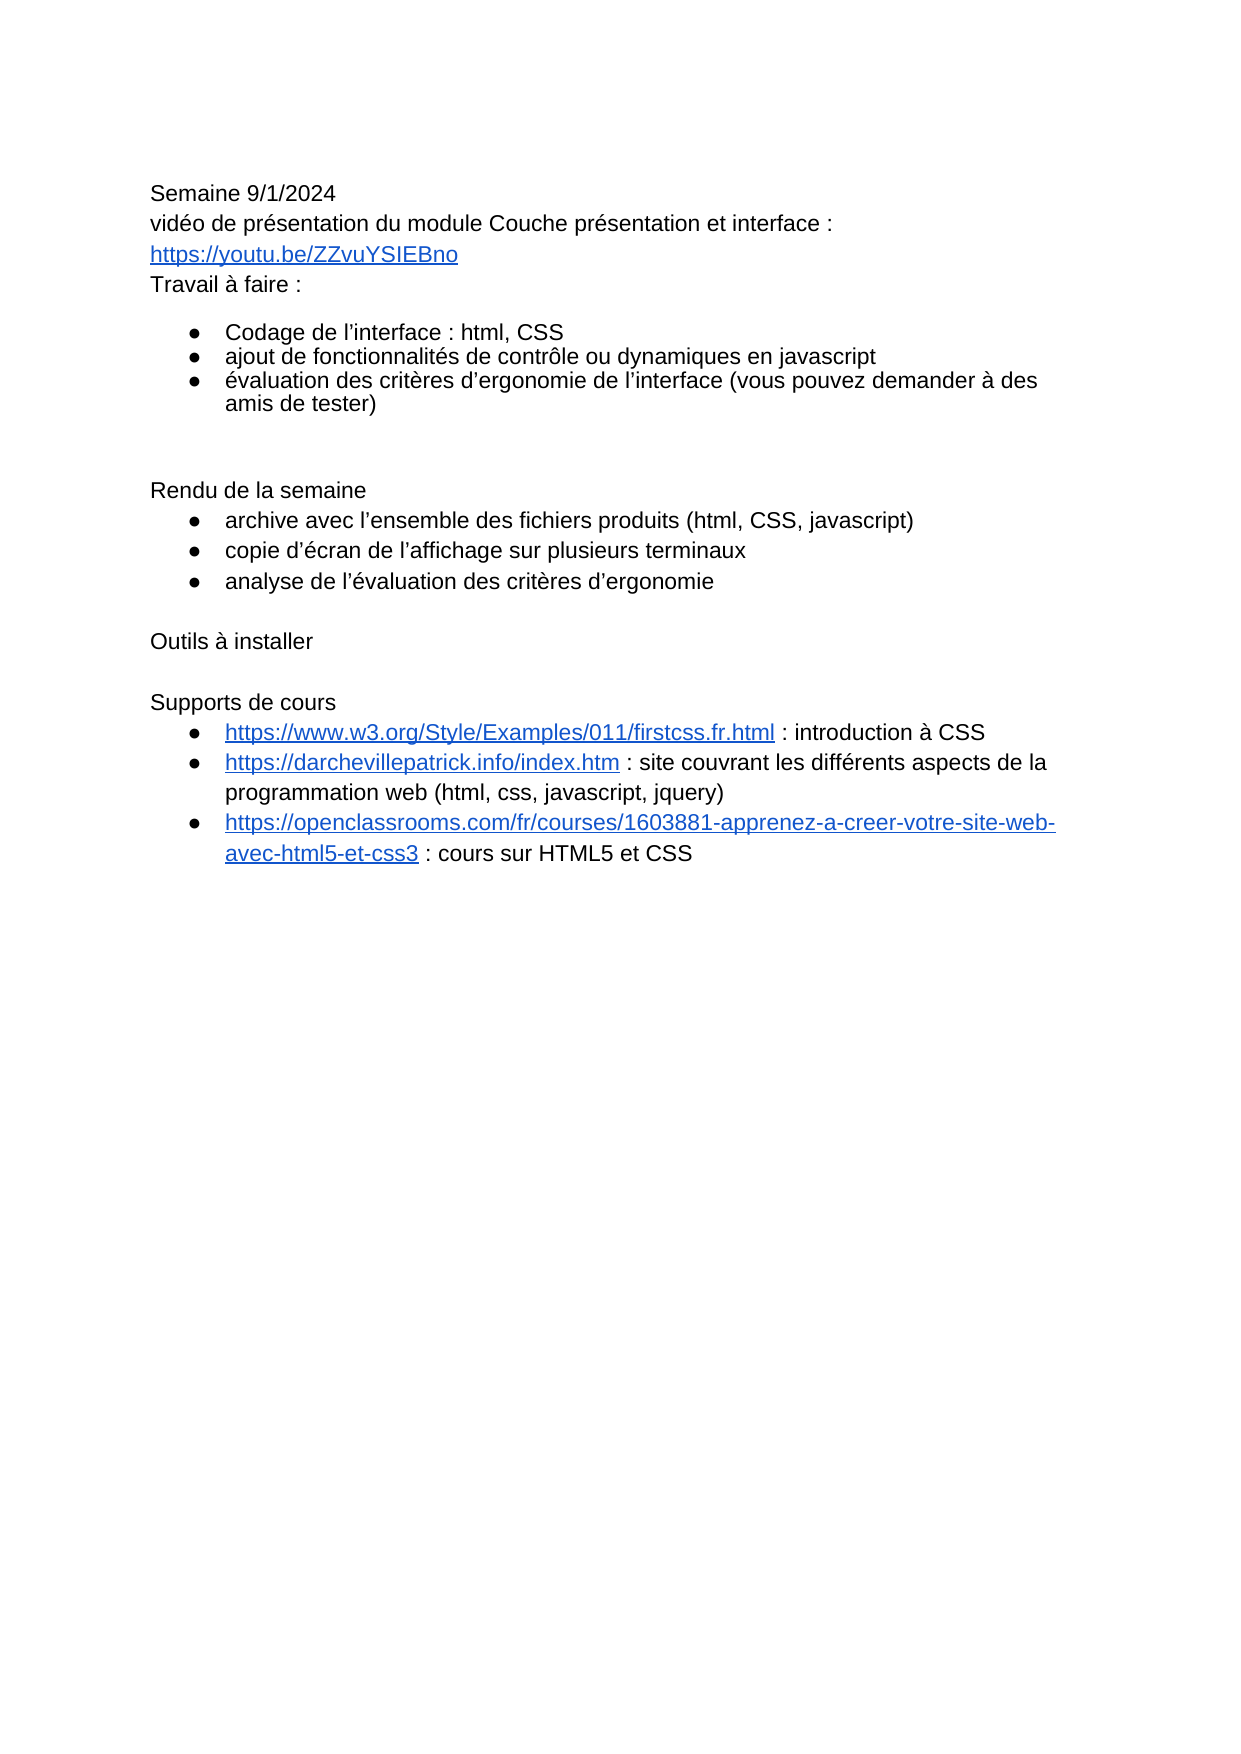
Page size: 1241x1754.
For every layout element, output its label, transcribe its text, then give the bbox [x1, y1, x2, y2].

text Supports de cours [150, 688, 1090, 715]
text Semaine 9/1/2024 [150, 180, 1090, 207]
list Codage de l’interface : html, CSS [187, 322, 1090, 346]
list archive avec l’ensemble des fichiers produits (html, CSS, javascript) [187, 507, 1090, 533]
text vidéo de présentation du module Couche présentation et interface : https://youtu.be/ZZvuYSIEBno [150, 210, 1090, 267]
list https://www.w3.org/Style/Examples/011/firstcss.fr.html : introduction à CSS [187, 719, 1090, 745]
text Travail à faire : [150, 271, 1090, 297]
list https://openclassrooms.com/fr/courses/1603881-apprenez-a-creer-votre-site-web-avec-html5-et-css3 : cours sur HTML5 et CSS [187, 809, 1090, 866]
list évaluation des critères d’ergonomie de l’interface (vous pouvez demander à des amis de tester) [187, 369, 1090, 417]
text Rendu de la semaine [150, 477, 1090, 503]
list copie d’écran de l’affichage sur plusieurs terminaux [187, 537, 1090, 564]
list ajout de fonctionnalités de contrôle ou dynamiques en javascript [187, 346, 1090, 369]
list https://darchevillepatrick.info/index.htm : site couvrant les différents aspects de la programmation web (html, css, javascript, jquery) [187, 749, 1090, 805]
list analyse de l’évaluation des critères d’ergonomie [187, 568, 1090, 594]
text Outils à installer [150, 628, 1090, 654]
